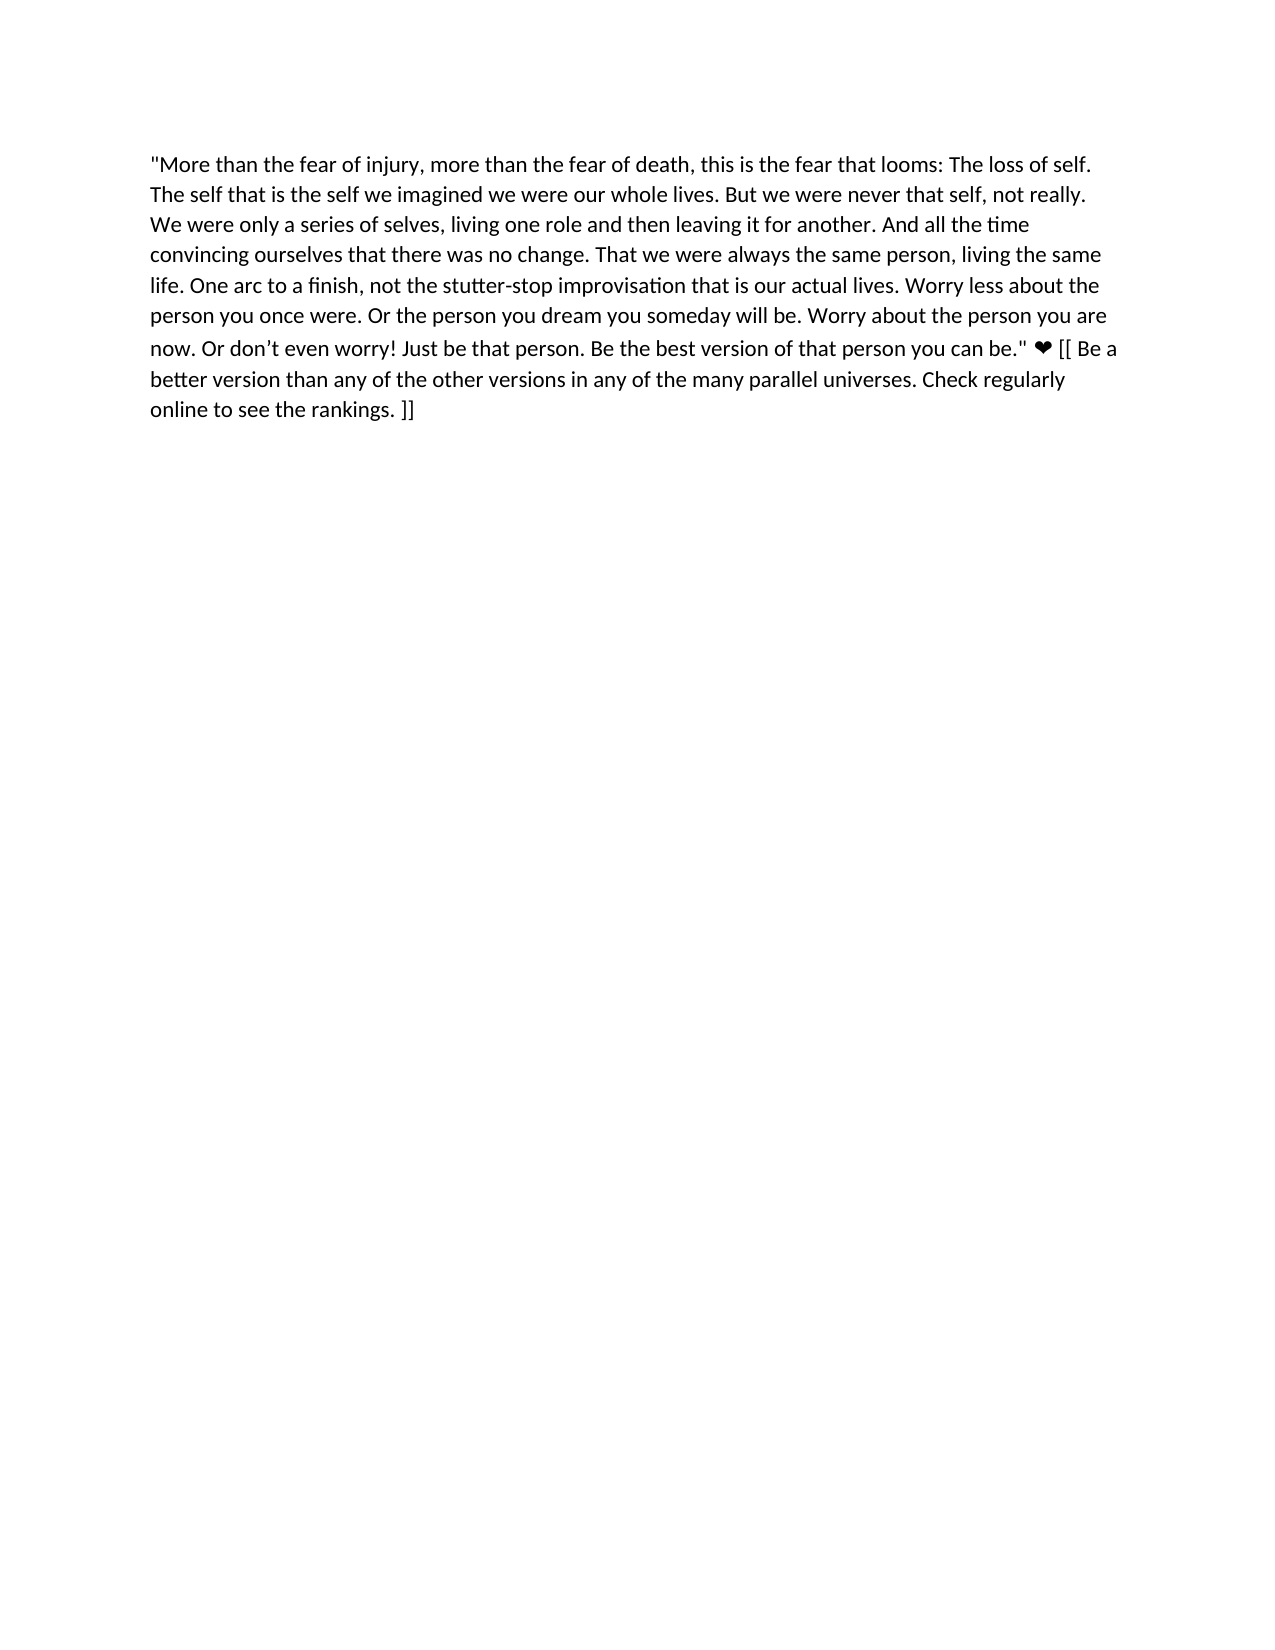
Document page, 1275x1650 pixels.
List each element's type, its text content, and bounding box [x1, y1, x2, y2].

text "More than the fear of injury, more than the fear of death, this is the fear that looms: The loss of self. The self that is the self we imagined we were our whole lives. But we were never that self, not really. We were only a series of selves, living one role and then leaving it for another. And all the time convincing ourselves that there was no change. That we were always the same person, living the same life. One arc to a finish, not the stutter-stop improvisation that is our actual lives. Worry less about the person you once were. Or the person you dream you someday will be. Worry about the person you are now. Or don’t even worry! Just be that person. Be the best version of that person you can be." ❤ [[ Be a better version than any of the other versions in any of the many parallel universes. Check regularly online to see the rankings. ]]﻿ [150, 150, 1125, 423]
